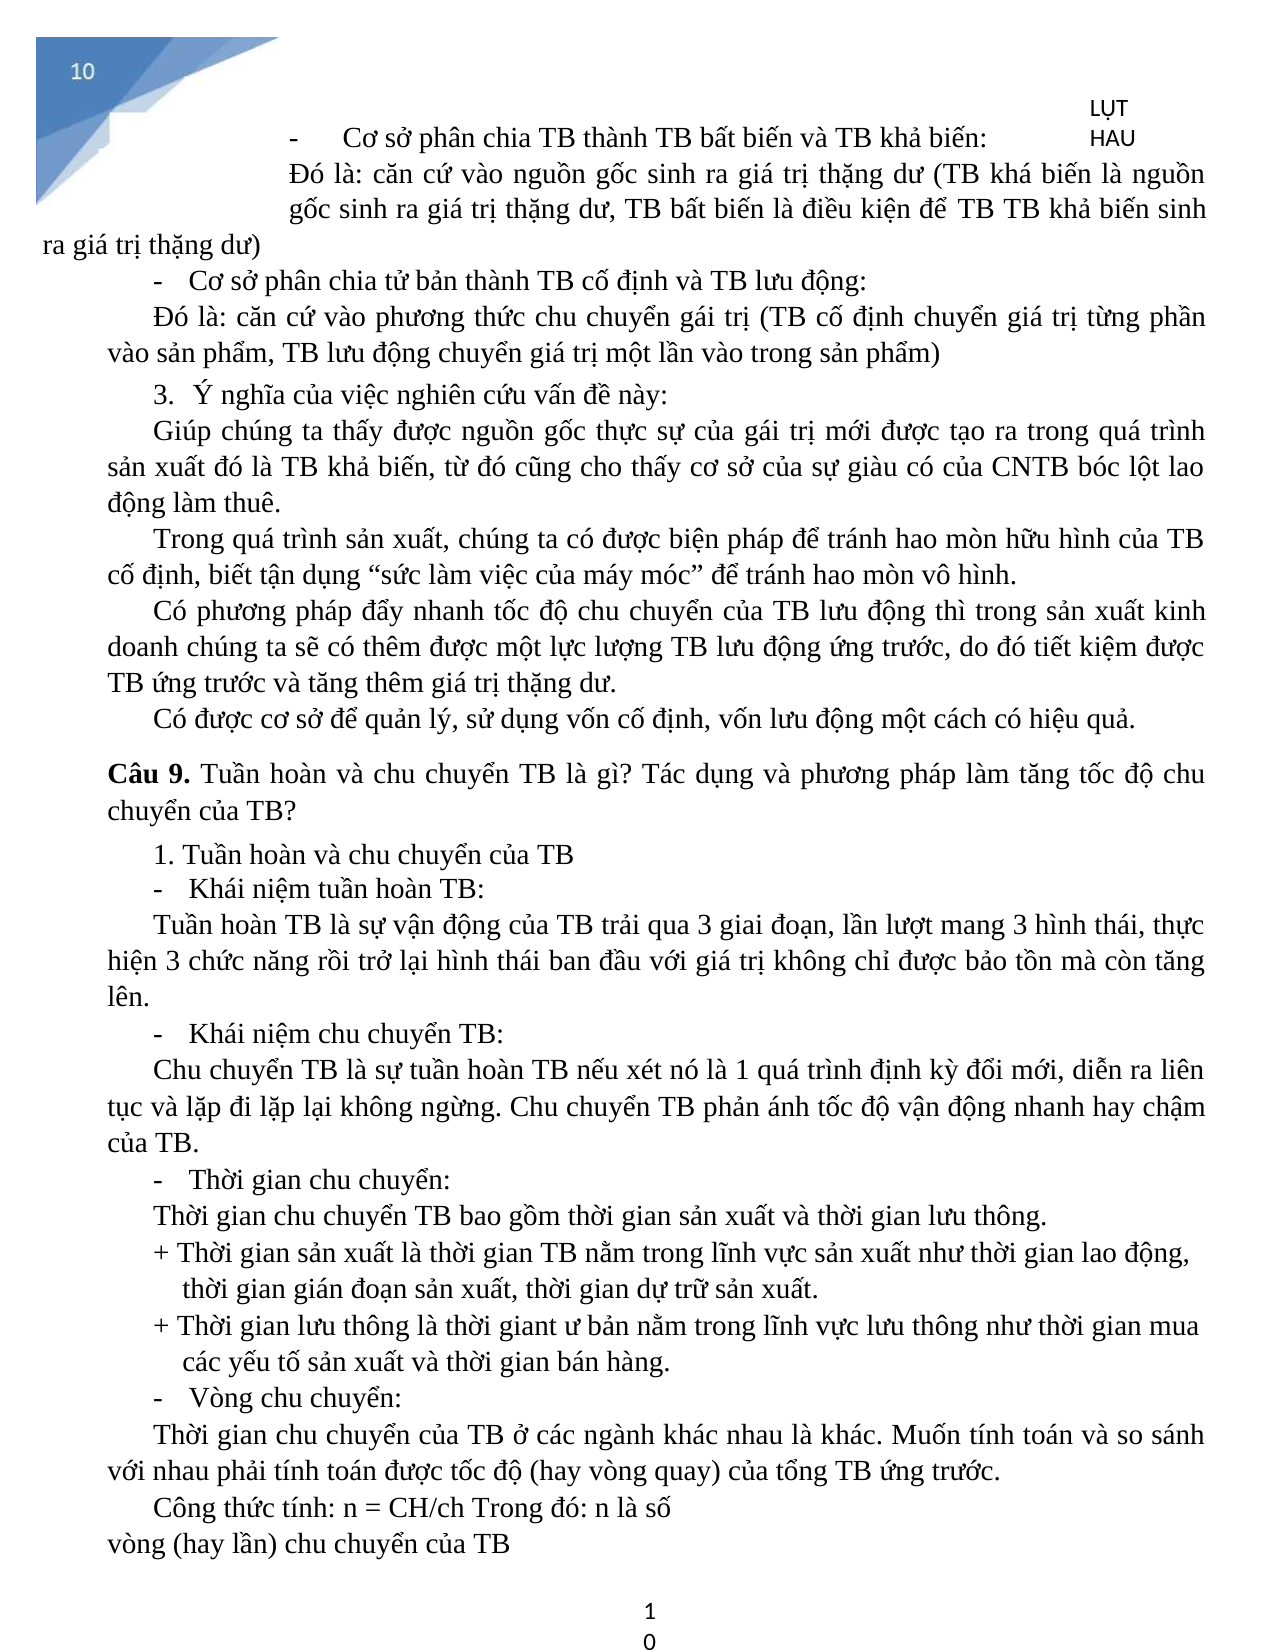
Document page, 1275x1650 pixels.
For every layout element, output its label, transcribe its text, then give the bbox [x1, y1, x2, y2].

list Thời gian chu chuyển: [107, 1160, 1207, 1196]
text Đó là: căn cứ vào phương thức chu chuyển gái trị (TB cố định chuyển giá trị từng phần vào sản phẩm, TB lưu động chuyển giá trị một lần vào trong sản phẩm) [107, 297, 1207, 369]
list Ý nghĩa của việc nghiên cứu vấn đề này: [107, 376, 1207, 412]
text Tuần hoàn TB là sự vận động của TB trải qua 3 giai đoạn, lần lượt mang 3 hình thái, thực hiện 3 chức năng rồi trở lại hình thái ban đầu với giá trị không chỉ được bảo tồn mà còn tăng lên. [107, 906, 1207, 1014]
picture [36, 37, 279, 205]
text Chu chuyển TB là sự tuần hoàn TB nếu xét nó là 1 quá trình định kỳ đổi mới, diễn ra liên tục và lặp đi lặp lại không ngừng. Chu chuyển TB phản ánh tốc độ vận động nhanh hay chậm của TB. [107, 1051, 1207, 1160]
text Đó là: căn cứ vào nguồn gốc sinh ra giá trị thặng dư (TB khá biến là nguồn gốc sinh ra giá trị thặng dư, TB bất biến là điều kiện để TB TB khả biến sinh ra giá trị thặng dư) [42, 155, 1207, 261]
text + Thời gian lưu thông là thời giant ư bản nằm trong lĩnh vực lưu thông như thời gian mua các yếu tố sản xuất và thời gian bán hàng. [153, 1306, 1207, 1379]
text Công thức tính: n = CH/ch Trong đó: n là số vòng (hay lần) chu chuyển của TB [107, 1488, 719, 1561]
text + Thời gian sản xuất là thời gian TB nằm trong lĩnh vực sản xuất như thời gian lao động, thời gian gián đoạn sản xuất, thời gian dự trữ sản xuất. [153, 1233, 1207, 1306]
text Câu 9. Tuần hoàn và chu chuyển TB là gì? Tác dụng và phương pháp làm tăng tốc độ chu chuyển của TB? [107, 754, 1207, 828]
text Thời gian chu chuyển của TB ở các ngành khác nhau là khác. Muốn tính toán và so sánh với nhau phải tính toán được tốc độ (hay vòng quay) của tổng TB ứng trước. [107, 1415, 1207, 1488]
list Cơ sở phân chia tử bản thành TB cố định và TB lưu động: [107, 261, 1207, 297]
text Có phương pháp đẩy nhanh tốc độ chu chuyển của TB lưu động thì trong sản xuất kinh doanh chúng ta sẽ có thêm được một lực lượng TB lưu động ứng trước, do đó tiết kiệm được TB ứng trước và tăng thêm giá trị thặng dư. [107, 592, 1207, 700]
list Cơ sở phân chia TB thành TB bất biến và TB khả biến: [42, 119, 1207, 155]
list Khái niệm chu chuyển TB: [107, 1014, 1207, 1051]
text Có được cơ sở để quản lý, sử dụng vốn cố định, vốn lưu động một cách có hiệu quả. [107, 700, 1207, 736]
text 1. Tuần hoàn và chu chuyển của TB [107, 841, 1207, 870]
text Giúp chúng ta thấy được nguồn gốc thực sự của gái trị mới được tạo ra trong quá trình sản xuất đó là TB khả biến, từ đó cũng cho thấy cơ sở của sự giàu có của CNTB bóc lột lao động làm thuê. [107, 412, 1207, 520]
list Khái niệm tuần hoàn TB: [107, 870, 1207, 906]
text Thời gian chu chuyển TB bao gồm thời gian sản xuất và thời gian lưu thông. [107, 1196, 1207, 1233]
list Vòng chu chuyển: [107, 1379, 1207, 1415]
text Trong quá trình sản xuất, chúng ta có được biện pháp để tránh hao mòn hữu hình của TB cố định, biết tận dụng “sức làm việc của máy móc” để tránh hao mòn vô hình. [107, 520, 1207, 592]
